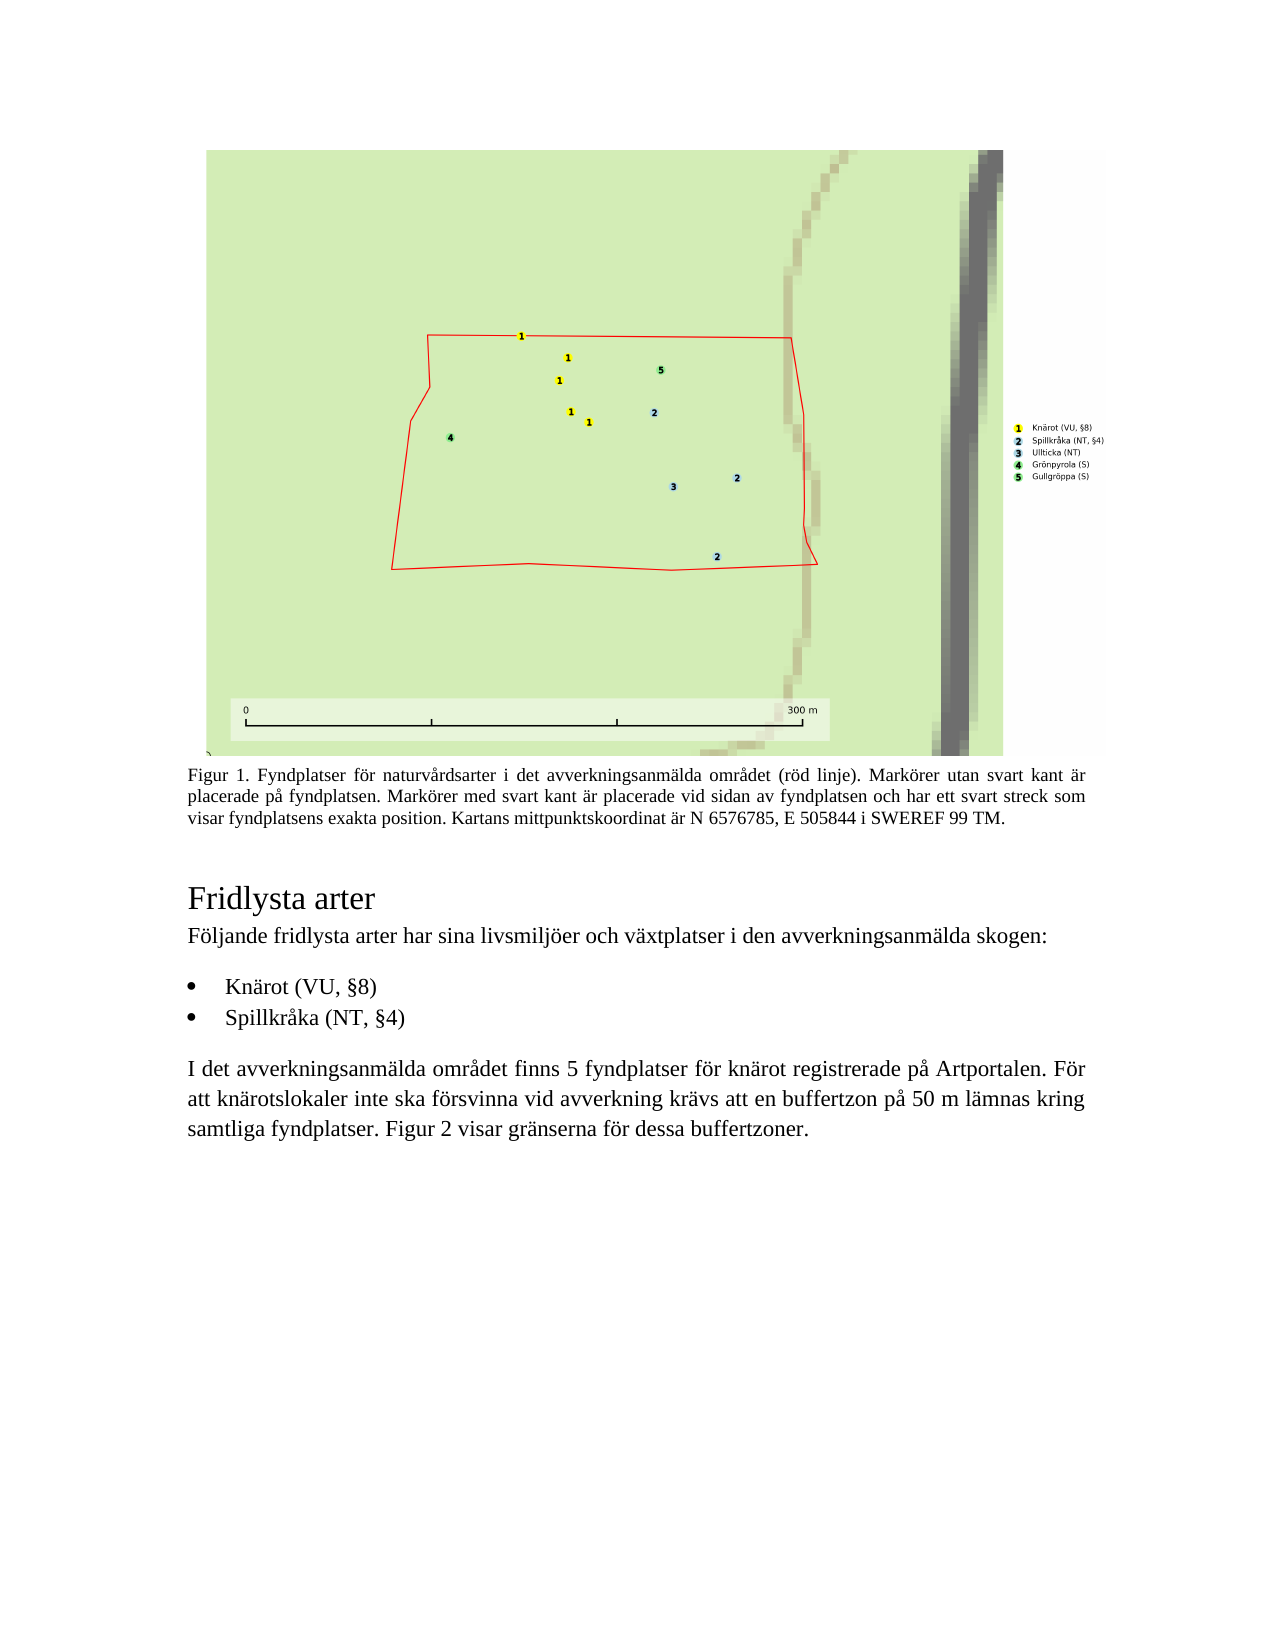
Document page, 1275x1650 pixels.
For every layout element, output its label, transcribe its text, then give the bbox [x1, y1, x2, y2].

text I det avverkningsanmälda området finns 5 fyndplatser för knärot registrerade på Artportalen. För att knärotslokaler inte ska försvinna vid avverkning krävs att en buffertzon på 50 m lämnas kring samtliga fyndplatser. Figur 2 visar gränserna för dessa buffertzoner. [187, 1054, 1087, 1141]
list Spillkråka (NT, §4) [187, 1003, 1087, 1030]
picture [206, 150, 1107, 756]
text Följande fridlysta arter har sina livsmiljöer och växtplatser i den avverkningsanmälda skogen: [187, 922, 1087, 949]
text Figur 1. Fyndplatser för naturvårdsarter i det avverkningsanmälda området (röd linje). Markörer utan svart kant är placerade på fyndplatsen. Markörer med svart kant är placerade vid sidan av fyndplatsen och har ett svart streck som visar fyndplatsens exakta position. Kartans mittpunktskoordinat är N 6576785, E 505844 i SWEREF 99 TM. [187, 763, 1087, 828]
list Knärot (VU, §8) [187, 973, 1087, 1000]
subtitle Fridlysta arter [187, 878, 1087, 917]
